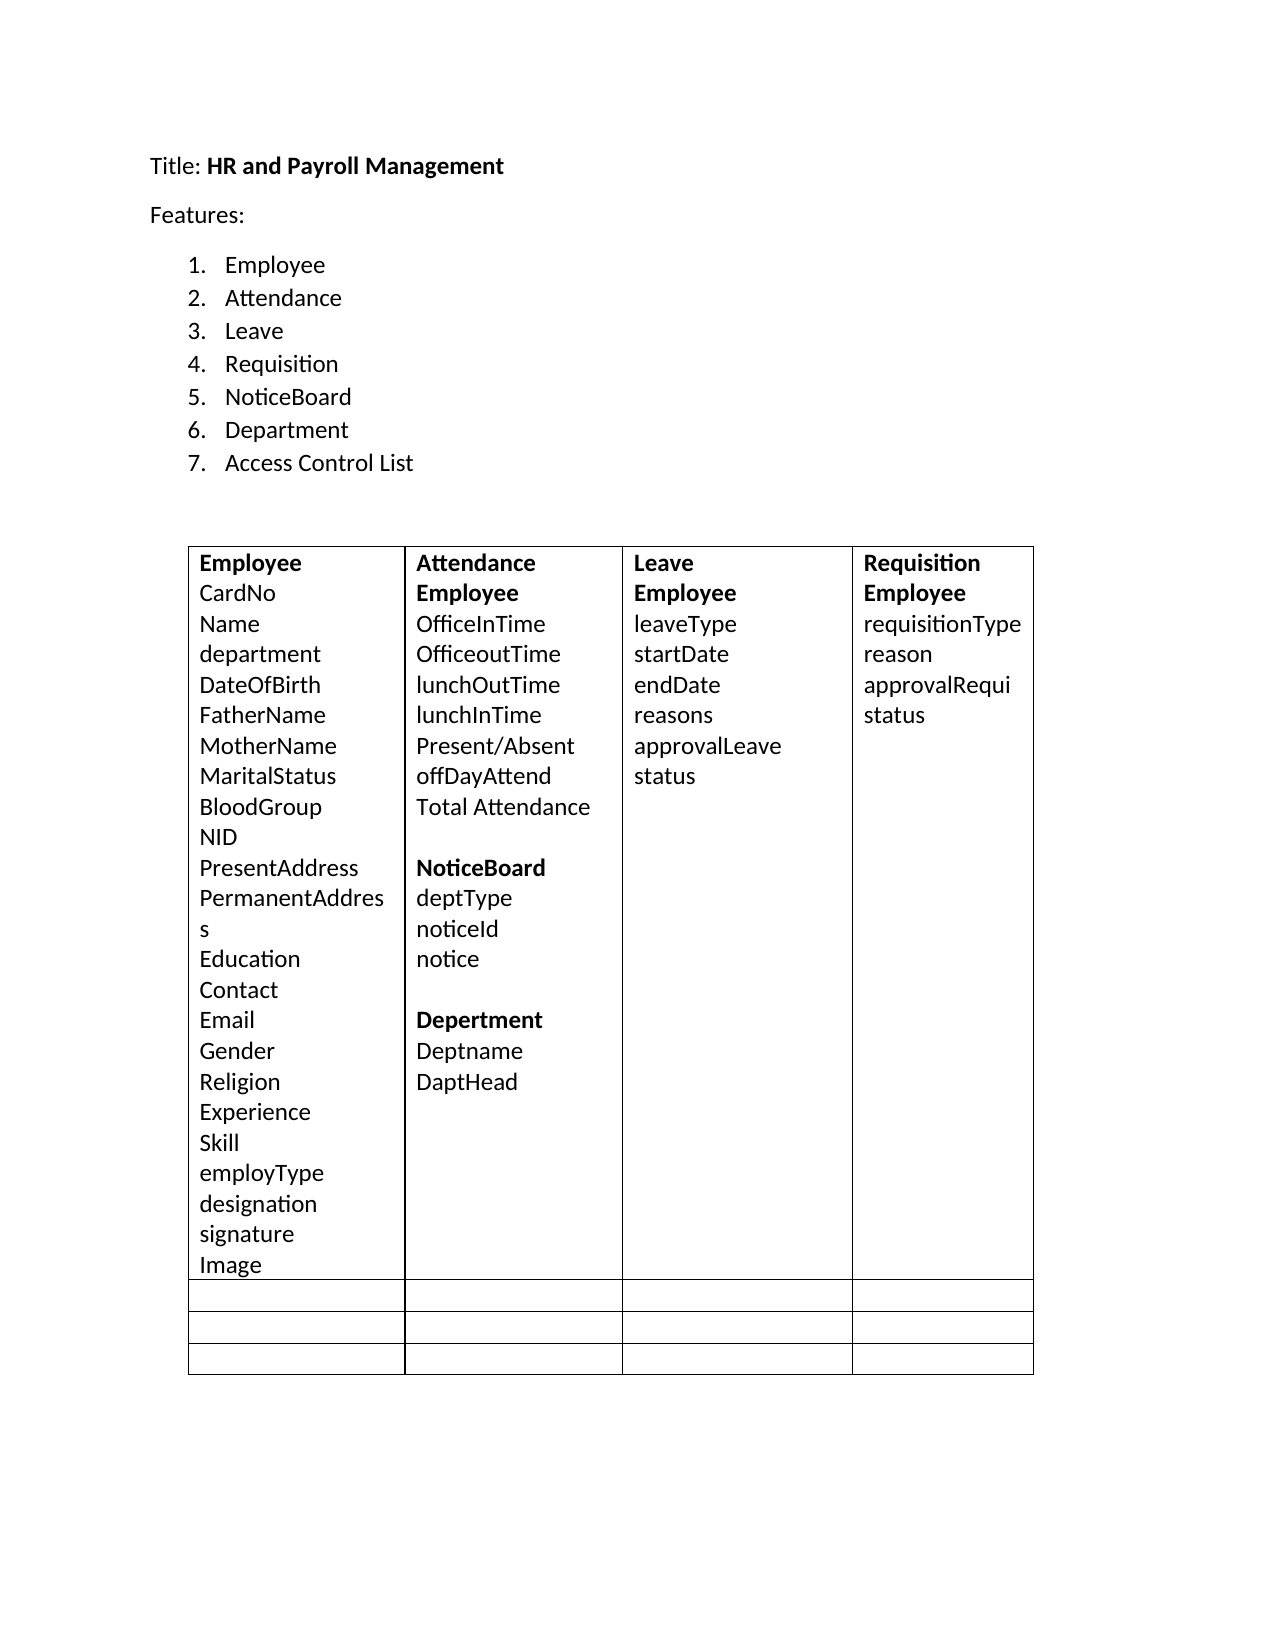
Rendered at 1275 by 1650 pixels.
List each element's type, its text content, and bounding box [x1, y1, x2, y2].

list Access Control List [187, 447, 1125, 477]
table_header Leave Employee leaveType startDate endDate reasons approvalLeave status [623, 547, 852, 1279]
table_cell [406, 1280, 622, 1311]
table_cell [853, 1344, 1033, 1374]
text Features: [150, 199, 1125, 230]
list Department [187, 414, 1125, 444]
list NoticeBoard [187, 381, 1125, 411]
table_cell [406, 1344, 622, 1374]
table_header Employee CardNo Name department DateOfBirth FatherName MotherName MaritalStatus BloodGroup NID PresentAddress PermanentAddress Education Contact Email Gender Religion Experience Skill employType designation signature Image [189, 547, 404, 1279]
table_cell [406, 1312, 622, 1342]
table_cell [189, 1312, 404, 1342]
list Leave [187, 315, 1125, 346]
table_cell [853, 1280, 1033, 1311]
table_header Attendance Employee OfficeInTime OfficeoutTime lunchOutTime lunchInTime Present/Absent offDayAttend Total Attendance NoticeBoard deptType noticeId notice Depertment Deptname DaptHead [406, 547, 622, 1279]
list Requisition [187, 348, 1125, 378]
table_cell [189, 1344, 404, 1374]
list Attendance [187, 282, 1125, 313]
table_cell [853, 1312, 1033, 1342]
table_cell [189, 1280, 404, 1311]
list Employee [187, 249, 1125, 280]
table_cell [623, 1280, 852, 1311]
text Title: HR and Payroll Management [150, 150, 1125, 181]
table_header Requisition Employee requisitionType reason approvalRequi status [853, 547, 1033, 1279]
table_cell [623, 1312, 852, 1342]
table_cell [623, 1344, 852, 1374]
